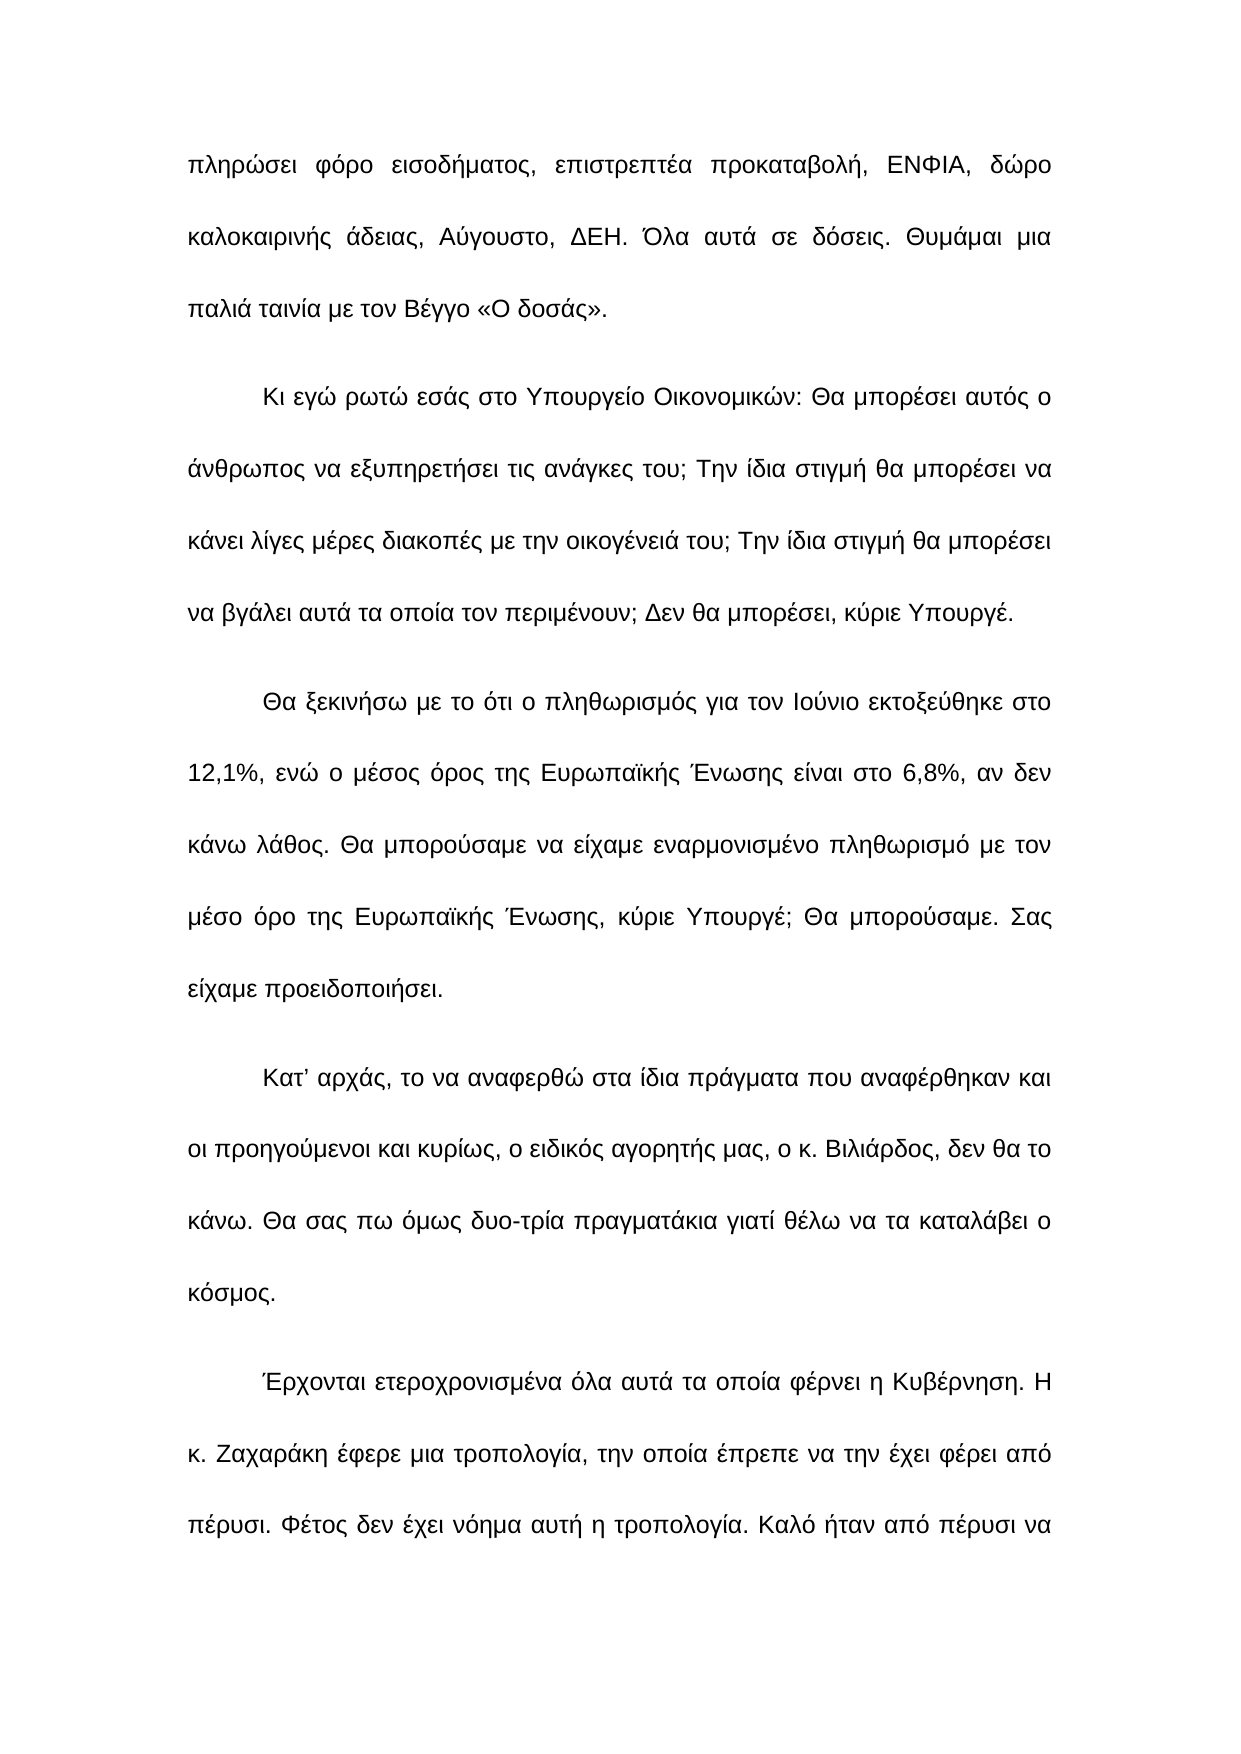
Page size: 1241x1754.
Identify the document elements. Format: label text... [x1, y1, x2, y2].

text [187, 1367, 1053, 1539]
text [187, 150, 1053, 322]
text Κι εγώ ρωτώ εσάς στο Υπουργείο Οικονομικών: Θα μπορέσει αυτός ο άνθρωπος να εξυπηρετήσει τις ανάγκες του; Την ίδια στιγμή θα μπορέσει να κάνει λίγες μέρες διακοπές με την οικογένειά του; Την ίδια στιγμή θα μπορέσει να βγάλει αυτά τα οποία τον περιμένουν; Δεν θα μπορέσει, κύριε Υπουργέ. [187, 382, 1053, 627]
text Κατ’ αρχάς, το να αναφερθώ στα ίδια πράγματα που αναφέρθηκαν και οι προηγούμενοι και κυρίως, ο ειδικός αγορητής μας, ο κ. Βιλιάρδος, δεν θα το κάνω. Θα σας πω όμως δυο-τρία πραγματάκια γιατί θέλω να τα καταλάβει ο κόσμος. [187, 1062, 1053, 1307]
text Θα ξεκινήσω με το ότι ο πληθωρισμός για τον Ιούνιο εκτοξεύθηκε στο 12,1%, ενώ ο μέσος όρος της Ευρωπαϊκής Ένωσης είναι στο 6,8%, αν δεν κάνω λάθος. Θα μπορούσαμε να είχαμε εναρμονισμένο πληθωρισμό με τον μέσο όρο της Ευρωπαϊκής Ένωσης, κύριε Υπουργέ; Θα μπορούσαμε. Σας είχαμε προειδοποιήσει. [187, 686, 1053, 1003]
